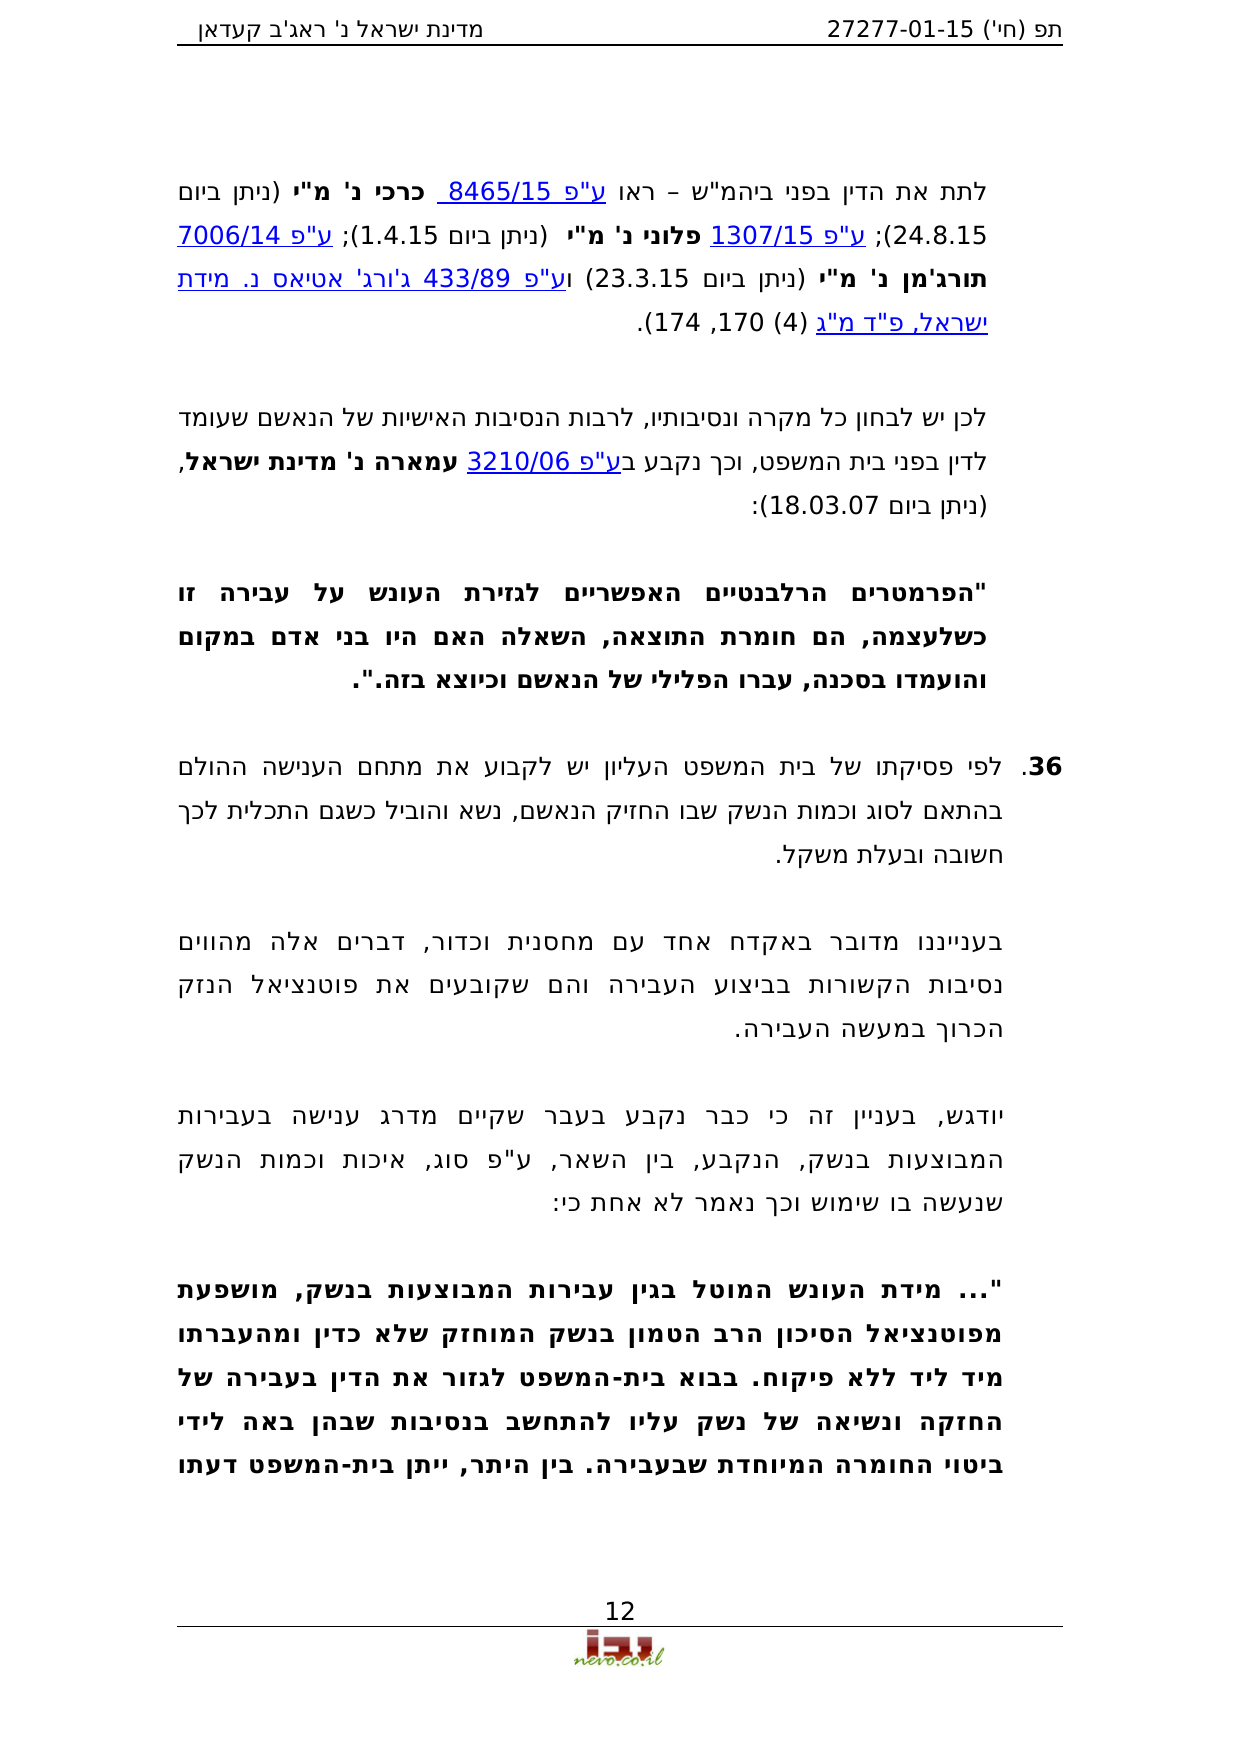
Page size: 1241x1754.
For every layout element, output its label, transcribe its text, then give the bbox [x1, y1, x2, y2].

text לכן יש לבחון כל מקרה ונסיבותיו, לרבות הנסיבות האישיות של הנאשם שעומד לדין בפני בית המשפט, וכך נקבע בע"פ 3210/06 עמארה נ' מדינת ישראל, (ניתן ביום 18.03.07): [177, 404, 988, 520]
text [177, 1276, 1004, 1480]
text בענייננו מדובר באקדח אחד עם מחסנית וכדור, דברים אלה מהווים נסיבות הקשורות בביצוע העבירה והם שקובעים את פוטנציאל הנזק הכרוך במעשה העבירה. [177, 927, 1004, 1043]
text יודגש, בעניין זה כי כבר נקבע בעבר שקיים מדרג ענישה בעבירות המבוצעות בנשק, הנקבע, בין השאר, ע"פ סוג, איכות וכמות הנשק שנעשה בו שימוש וכך נאמר לא אחת כי: [177, 1101, 1004, 1218]
text "הפרמטרים הרלבנטיים האפשריים לגזירת העונש על עבירה זו כשלעצמה, הם חומרת התוצאה, השאלה האם היו בני אדם במקום והועמדו בסכנה, עברו הפלילי של הנאשם וכיוצא בזה.". [177, 578, 988, 695]
picture [574, 1629, 666, 1667]
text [177, 177, 1063, 338]
text 36. לפי פסיקתו של בית המשפט העליון יש לקבוע את מתחם הענישה ההולם בהתאם לסוג וכמות הנשק שבו החזיק הנאשם, נשא והוביל כשגם התכלית לכך חשובה ובעלת משקל. [177, 752, 1063, 869]
